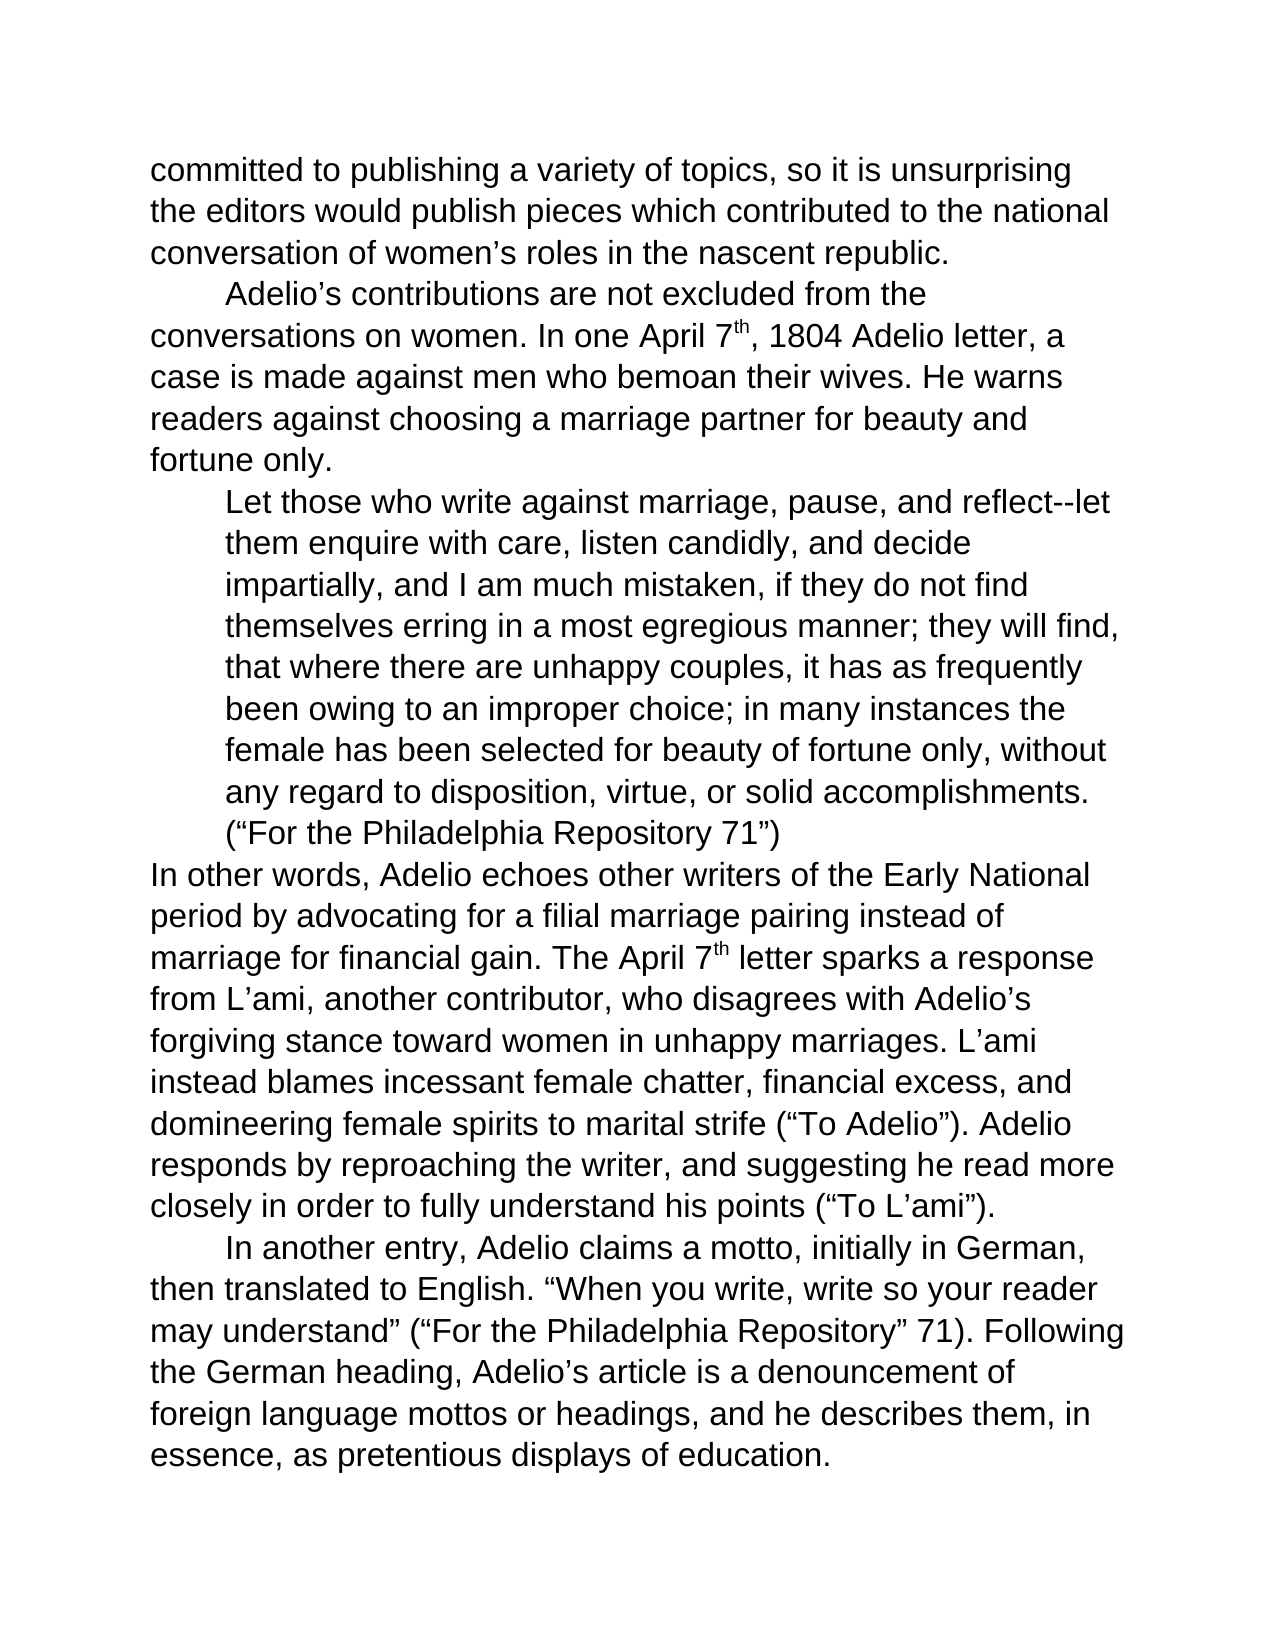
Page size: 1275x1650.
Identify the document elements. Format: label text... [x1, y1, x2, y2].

text In other words, Adelio echoes other writers of the Early National period by advocating for a filial marriage pairing instead of marriage for financial gain. The April 7th letter sparks a response from L’ami, another contributor, who disagrees with Adelio’s forgiving stance toward women in unhappy marriages. L’ami instead blames incessant female chatter, financial excess, and domineering female spirits to marital strife (“To Adelio”). Adelio responds by reproaching the writer, and suggesting he read more closely in order to fully understand his points (“To L’ami”). [150, 855, 1125, 1225]
text Adelio’s contributions are not excluded from the conversations on women. In one April 7th, 1804 Adelio letter, a case is made against men who bemoan their wives. He warns readers against choosing a marriage partner for beauty and fortune only. [150, 274, 1125, 479]
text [150, 150, 1125, 271]
text In another entry, Adelio claims a motto, initially in German, then translated to English. “When you write, write so your reader may understand” (“For the Philadelphia Repository” 71). Following the German heading, Adelio’s article is a denouncement of foreign language mottos or headings, and he describes them, in essence, as pretentious displays of education. [150, 1228, 1125, 1474]
text Let those who write against marriage, pause, and reflect--let them enquire with care, listen candidly, and decide impartially, and I am much mistaken, if they do not find themselves erring in a most egregious manner; they will find, that where there are unhappy couples, it has as frequently been owing to an improper choice; in many instances the female has been selected for beauty of fortune only, without any regard to disposition, virtue, or solid accomplishments. (“For the Philadelphia Repository 71”) [225, 482, 1125, 852]
